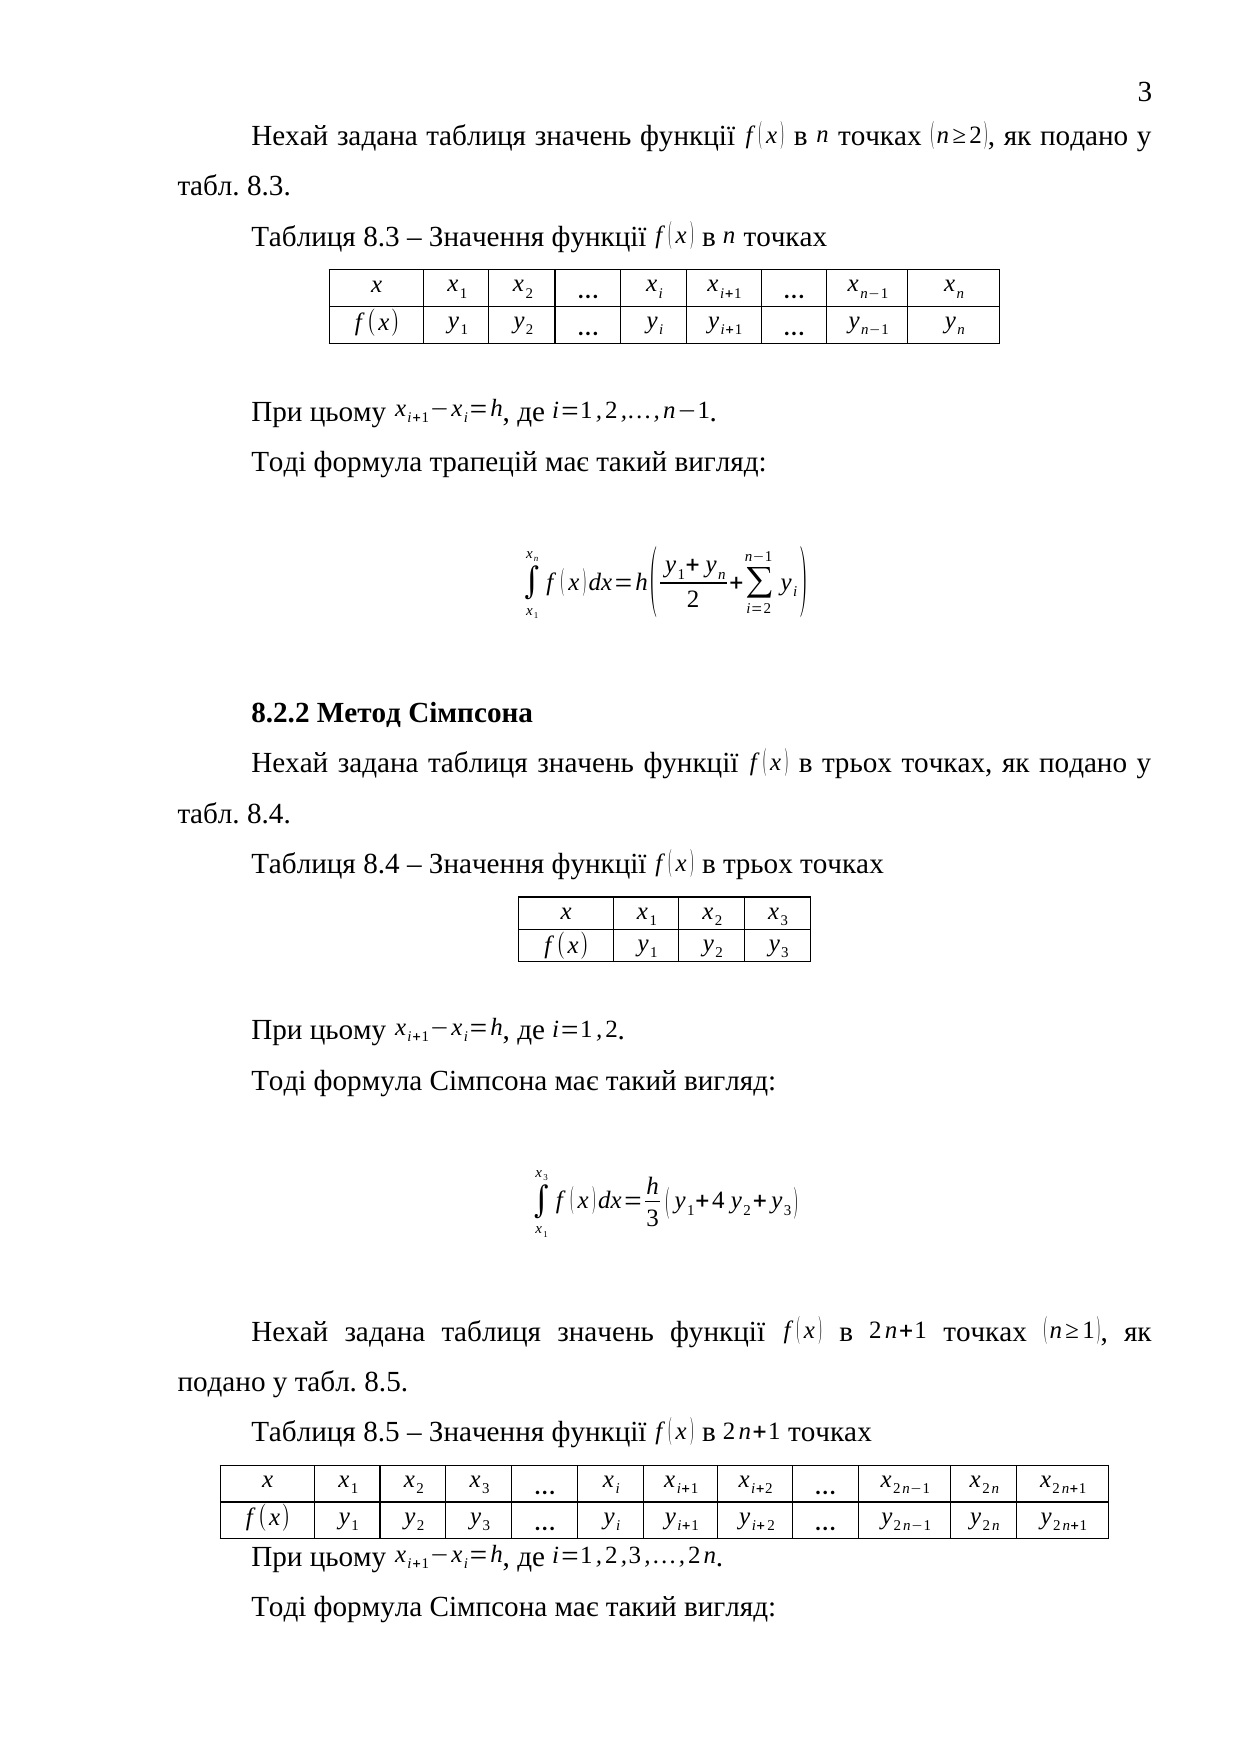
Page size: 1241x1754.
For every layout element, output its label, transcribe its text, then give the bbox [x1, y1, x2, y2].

table_cell [745, 930, 810, 961]
table_header … [556, 270, 620, 306]
table_header [718, 1466, 792, 1501]
table_cell [679, 930, 744, 961]
table_cell [644, 1503, 717, 1538]
table_header [827, 270, 907, 306]
text При цьому , де . [177, 394, 1152, 427]
table_header [489, 270, 554, 306]
table_cell … [556, 307, 620, 342]
table_cell [908, 307, 999, 342]
text Тоді формула трапецій має такий вигляд: [177, 444, 1152, 478]
text Таблиця 8.5 – Значення функції в точках [177, 1414, 1152, 1448]
table_cell [718, 1503, 792, 1538]
text Нехай задана таблиця значень функції в трьох точках, як подано у табл. 8.4. [177, 745, 1152, 829]
table_cell [330, 307, 423, 342]
table_cell … [762, 307, 826, 342]
table_cell [489, 307, 554, 342]
table_header [446, 1466, 511, 1501]
table_cell [621, 307, 686, 342]
table_header … [762, 270, 826, 306]
table_cell [578, 1503, 643, 1538]
text Нехай задана таблиця значень функції в точках , як подано у табл. 8.3. [177, 118, 1152, 202]
table_header [859, 1466, 950, 1501]
table_cell [614, 930, 678, 961]
text Таблиця 8.3 – Значення функції в точках [177, 219, 1152, 252]
table_cell [519, 930, 613, 961]
table_header [315, 1466, 379, 1501]
table_header [330, 270, 423, 306]
table_header [951, 1466, 1016, 1501]
table_cell [859, 1503, 950, 1538]
table_header [679, 898, 744, 929]
table_header … [793, 1466, 858, 1501]
text 8.2.2 Метод Сімпсона [177, 695, 1152, 729]
table_header [221, 1466, 314, 1501]
table_header [908, 270, 999, 306]
table_cell [951, 1503, 1016, 1538]
table_header … [512, 1466, 577, 1501]
table_cell [1017, 1503, 1108, 1538]
table_header [578, 1466, 643, 1501]
table_cell … [793, 1503, 858, 1538]
table_header [614, 898, 678, 929]
table_cell [221, 1503, 314, 1538]
table_cell [446, 1503, 511, 1538]
table_cell [381, 1503, 445, 1538]
text Нехай задана таблиця значень функції в точках , як подано у табл. 8.5. [177, 1314, 1152, 1398]
table_header [424, 270, 488, 306]
text При цьому , де . [177, 1012, 1152, 1046]
text Таблиця 8.4 – Значення функції в трьох точках [177, 846, 1152, 879]
table_header [621, 270, 686, 306]
table_cell [315, 1503, 379, 1538]
table_cell [424, 307, 488, 342]
table_header [381, 1466, 445, 1501]
text Тоді формула Сімпсона має такий вигляд: [177, 1063, 1152, 1096]
table_header [644, 1466, 717, 1501]
text Тоді формула Сімпсона має такий вигляд: [177, 1589, 1152, 1623]
text При цьому , де . [177, 1539, 1152, 1573]
table_header [745, 898, 810, 929]
table_header [1017, 1466, 1108, 1501]
table_header [687, 270, 761, 306]
table_cell [827, 307, 907, 342]
table_cell … [512, 1503, 577, 1538]
table_header [519, 898, 613, 929]
table_cell [687, 307, 761, 342]
